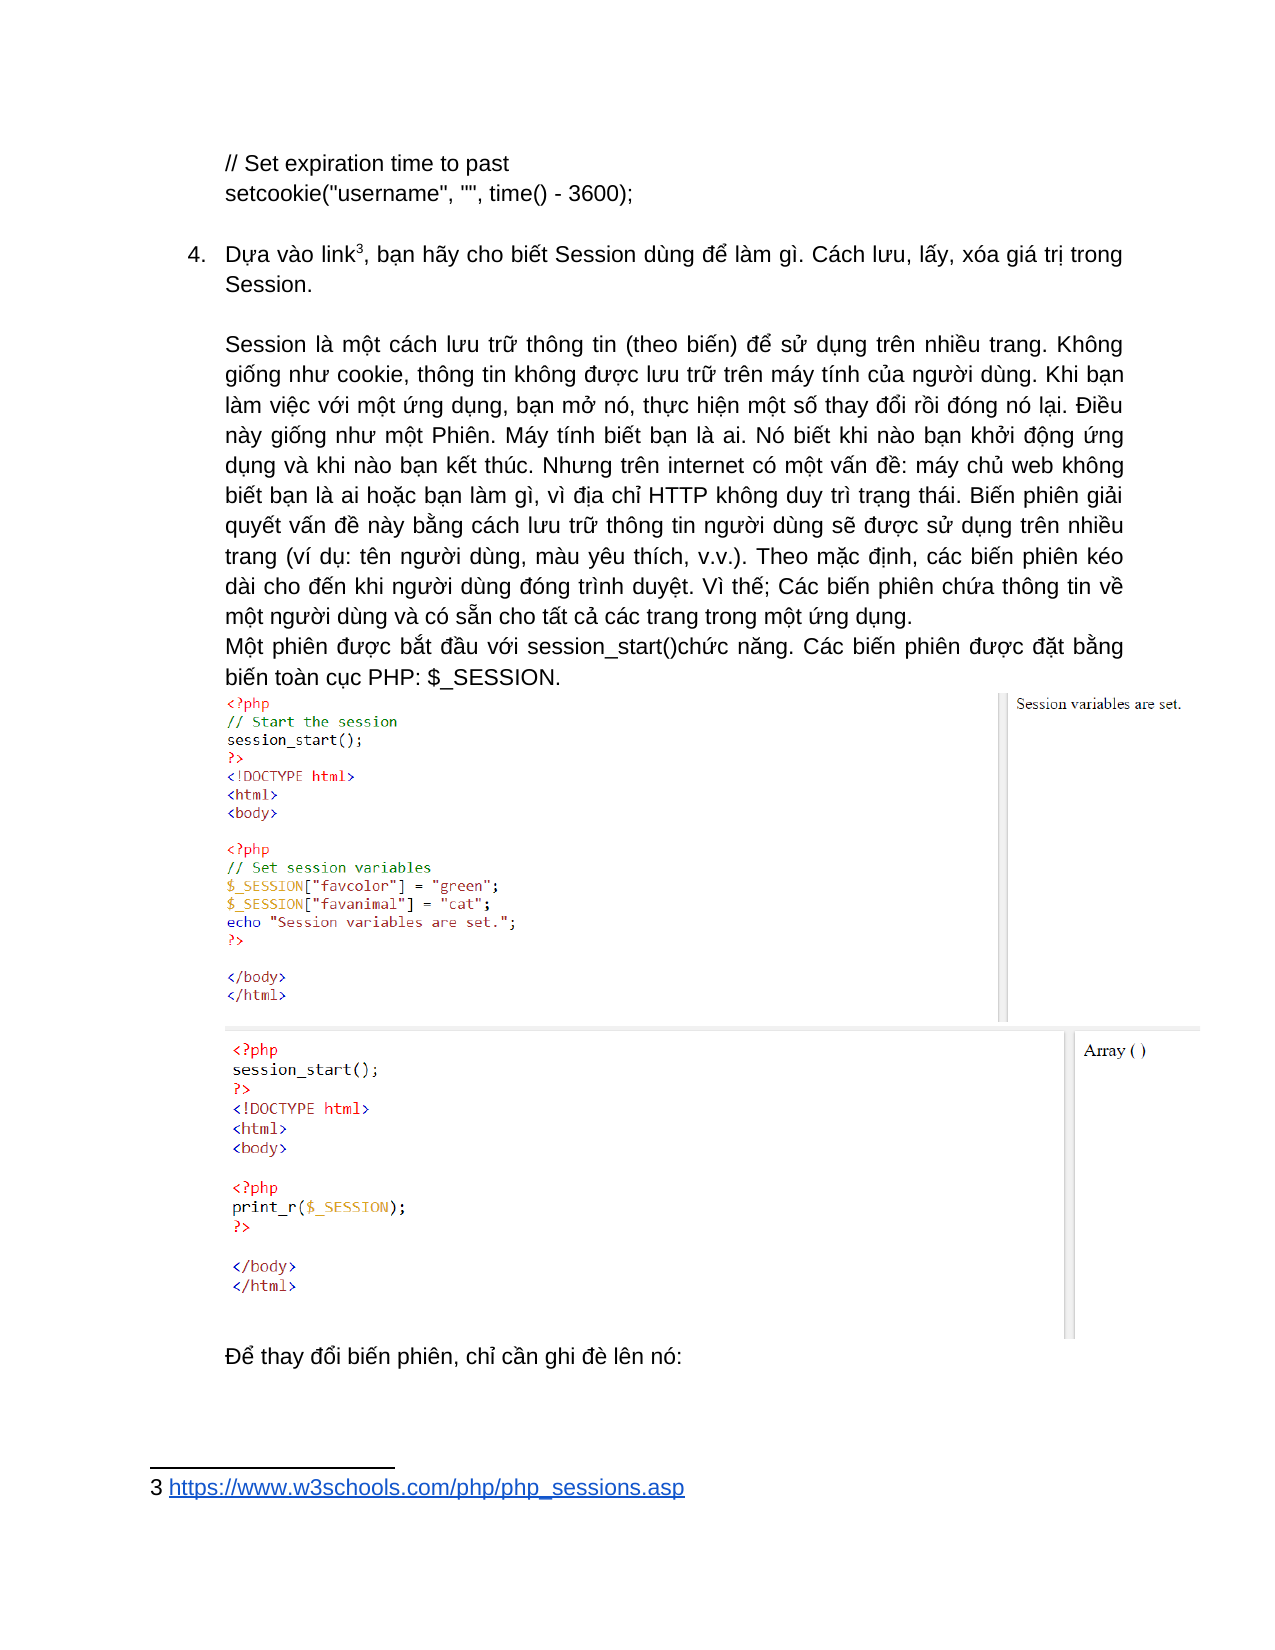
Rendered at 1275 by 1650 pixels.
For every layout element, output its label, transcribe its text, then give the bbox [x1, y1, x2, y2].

picture [225, 1026, 1200, 1339]
text // Set expiration time to past [225, 150, 1125, 176]
picture [225, 693, 1200, 1022]
text Để thay đổi biến phiên, chỉ cần ghi đè lên nó: [225, 1339, 1125, 1369]
list Dựa vào link, bạn hãy cho biết Session dùng để làm gì. Cách lưu, lấy, xóa giá trị trong Session. [187, 241, 1125, 297]
text setcookie("username", "", time() - 3600); [225, 180, 1125, 207]
text Session là một cách lưu trữ thông tin (theo biến) để sử dụng trên nhiều trang. Không giống như cookie, thông tin không được lưu trữ trên máy tính của người dùng. Khi bạn làm việc với một ứng dụng, bạn mở nó, thực hiện một số thay đổi rồi đóng nó lại. Điều này giống như một Phiên. Máy tính biết bạn là ai. Nó biết khi nào bạn khởi động ứng dụng và khi nào bạn kết thúc. Nhưng trên internet có một vấn đề: máy chủ web không biết bạn là ai hoặc bạn làm gì, vì địa chỉ HTTP không duy trì trạng thái. Biến phiên giải quyết vấn đề này bằng cách lưu trữ thông tin người dùng sẽ được sử dụng trên nhiều trang (ví dụ: tên người dùng, màu yêu thích, v.v.). Theo mặc định, các biến phiên kéo dài cho đến khi người dùng đóng trình duyệt. Vì thế; Các biến phiên chứa thông tin về một người dùng và có sẵn cho tất cả các trang trong một ứng dụng. [225, 301, 1125, 629]
text Một phiên được bắt đầu với session_start()chức năng. Các biến phiên được đặt bằng biến toàn cục PHP: $_SESSION. [225, 633, 1125, 690]
